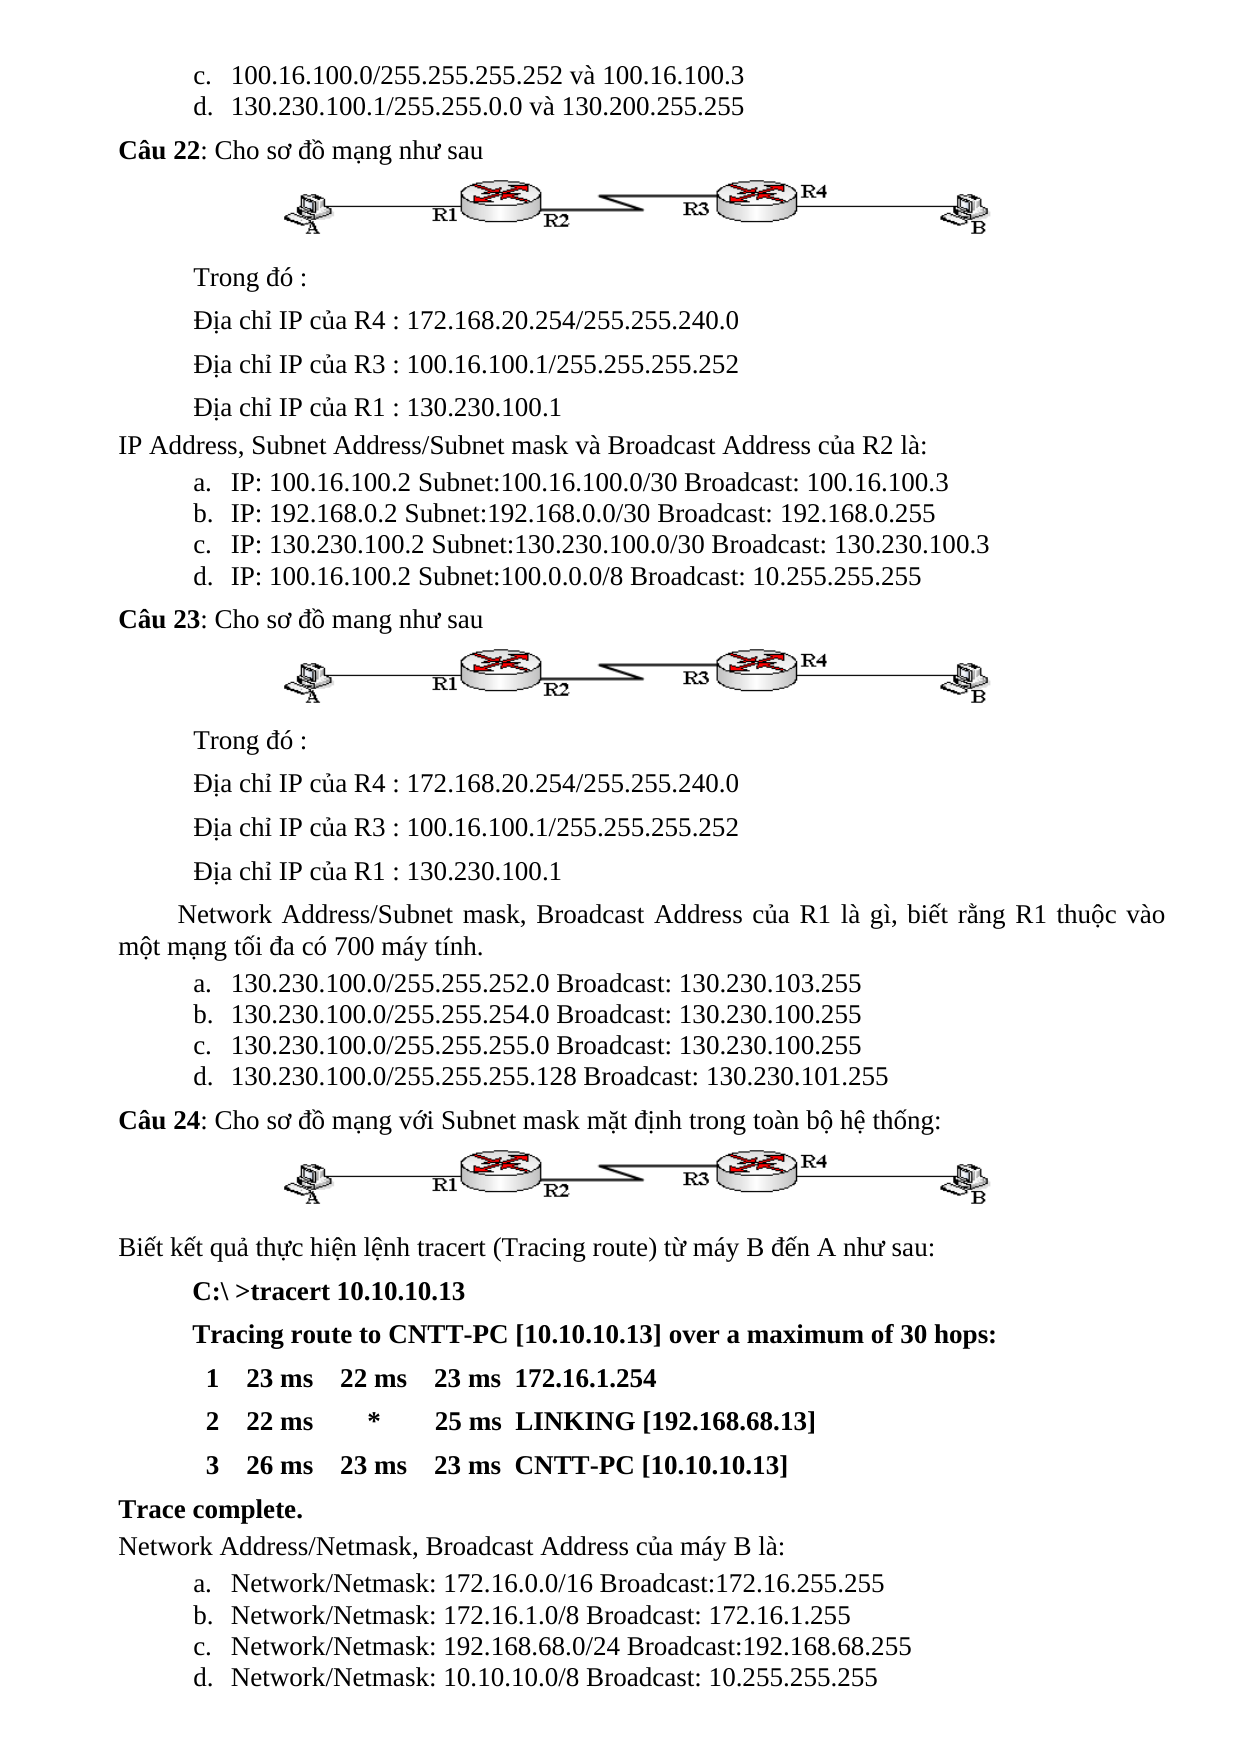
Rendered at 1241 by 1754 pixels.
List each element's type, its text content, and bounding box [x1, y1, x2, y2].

list Network/Netmask: 192.168.68.0/24 Broadcast:192.168.68.255 [193, 1630, 1166, 1661]
text Network Address/Subnet mask, Broadcast Address của R1 là gì, biết rằng R1 thuộc vào một mạng tối đa có 700 máy tính. [118, 898, 1166, 961]
text IP Address, Subnet Address/Subnet mask và Broadcast Address của R2 là: [118, 429, 1166, 460]
list IP: 130.230.100.2 Subnet:130.230.100.0/30 Broadcast: 130.230.100.3 [193, 529, 1166, 560]
list IP: 192.168.0.2 Subnet:192.168.0.0/30 Broadcast: 192.168.0.255 [193, 497, 1166, 529]
text Câu 23: Cho sơ đồ mang như sau [118, 603, 1166, 634]
text Câu 24: Cho sơ đồ mạng với Subnet mask mặt định trong toàn bộ hệ thống: [118, 1104, 1166, 1135]
list Trace complete. [118, 1493, 1166, 1524]
list 130.230.100.1/255.255.0.0 và 130.200.255.255 [193, 90, 1166, 121]
list Network/Netmask: 172.16.0.0/16 Broadcast:172.16.255.255 [193, 1568, 1166, 1599]
list Tracing route to CNTT-PC [10.10.10.13] over a maximum of 30 hops: [192, 1318, 1166, 1349]
list IP: 100.16.100.2 Subnet:100.0.0.0/8 Broadcast: 10.255.255.255 [193, 560, 1166, 591]
list 130.230.100.0/255.255.254.0 Broadcast: 130.230.100.255 [193, 998, 1166, 1029]
text Địa chỉ IP của R3 : 100.16.100.1/255.255.255.252 [118, 811, 1166, 842]
text Câu 22: Cho sơ đồ mạng như sau [118, 134, 1166, 165]
list C:\ >tracert 10.10.10.13 [192, 1274, 1166, 1306]
text Địa chỉ IP của R4 : 172.168.20.254/255.255.240.0 [118, 768, 1166, 799]
list IP: 100.16.100.2 Subnet:100.16.100.0/30 Broadcast: 100.16.100.3 [193, 466, 1166, 497]
text Network Address/Netmask, Broadcast Address của máy B là: [118, 1530, 1166, 1561]
list 100.16.100.0/255.255.255.252 và 100.16.100.3 [193, 59, 1166, 90]
list Network/Netmask: 10.10.10.0/8 Broadcast: 10.255.255.255 [193, 1661, 1166, 1692]
list 130.230.100.0/255.255.252.0 Broadcast: 130.230.103.255 [193, 967, 1166, 998]
text Địa chỉ IP của R1 : 130.230.100.1 [118, 855, 1166, 886]
picture [283, 171, 1002, 249]
list Network/Netmask: 172.16.1.0/8 Broadcast: 172.16.1.255 [193, 1599, 1166, 1630]
text Trong đó : [118, 261, 1166, 292]
text Địa chỉ IP của R1 : 130.230.100.1 [118, 392, 1166, 423]
list 130.230.100.0/255.255.255.128 Broadcast: 130.230.101.255 [193, 1061, 1166, 1092]
picture [283, 1141, 1002, 1219]
list 2 22 ms * 25 ms LINKING [192.168.68.13] [192, 1406, 1166, 1437]
list 1 23 ms 22 ms 23 ms 172.16.1.254 [192, 1362, 1166, 1393]
picture [283, 640, 1002, 718]
list 130.230.100.0/255.255.255.0 Broadcast: 130.230.100.255 [193, 1029, 1166, 1061]
text Trong đó : [118, 724, 1166, 755]
text Địa chỉ IP của R3 : 100.16.100.1/255.255.255.252 [118, 348, 1166, 379]
list Biết kết quả thực hiện lệnh tracert (Tracing route) từ máy B đến A như sau: [118, 1231, 1166, 1262]
list 3 26 ms 23 ms 23 ms CNTT-PC [10.10.10.13] [192, 1449, 1166, 1480]
text Địa chỉ IP của R4 : 172.168.20.254/255.255.240.0 [118, 304, 1166, 335]
